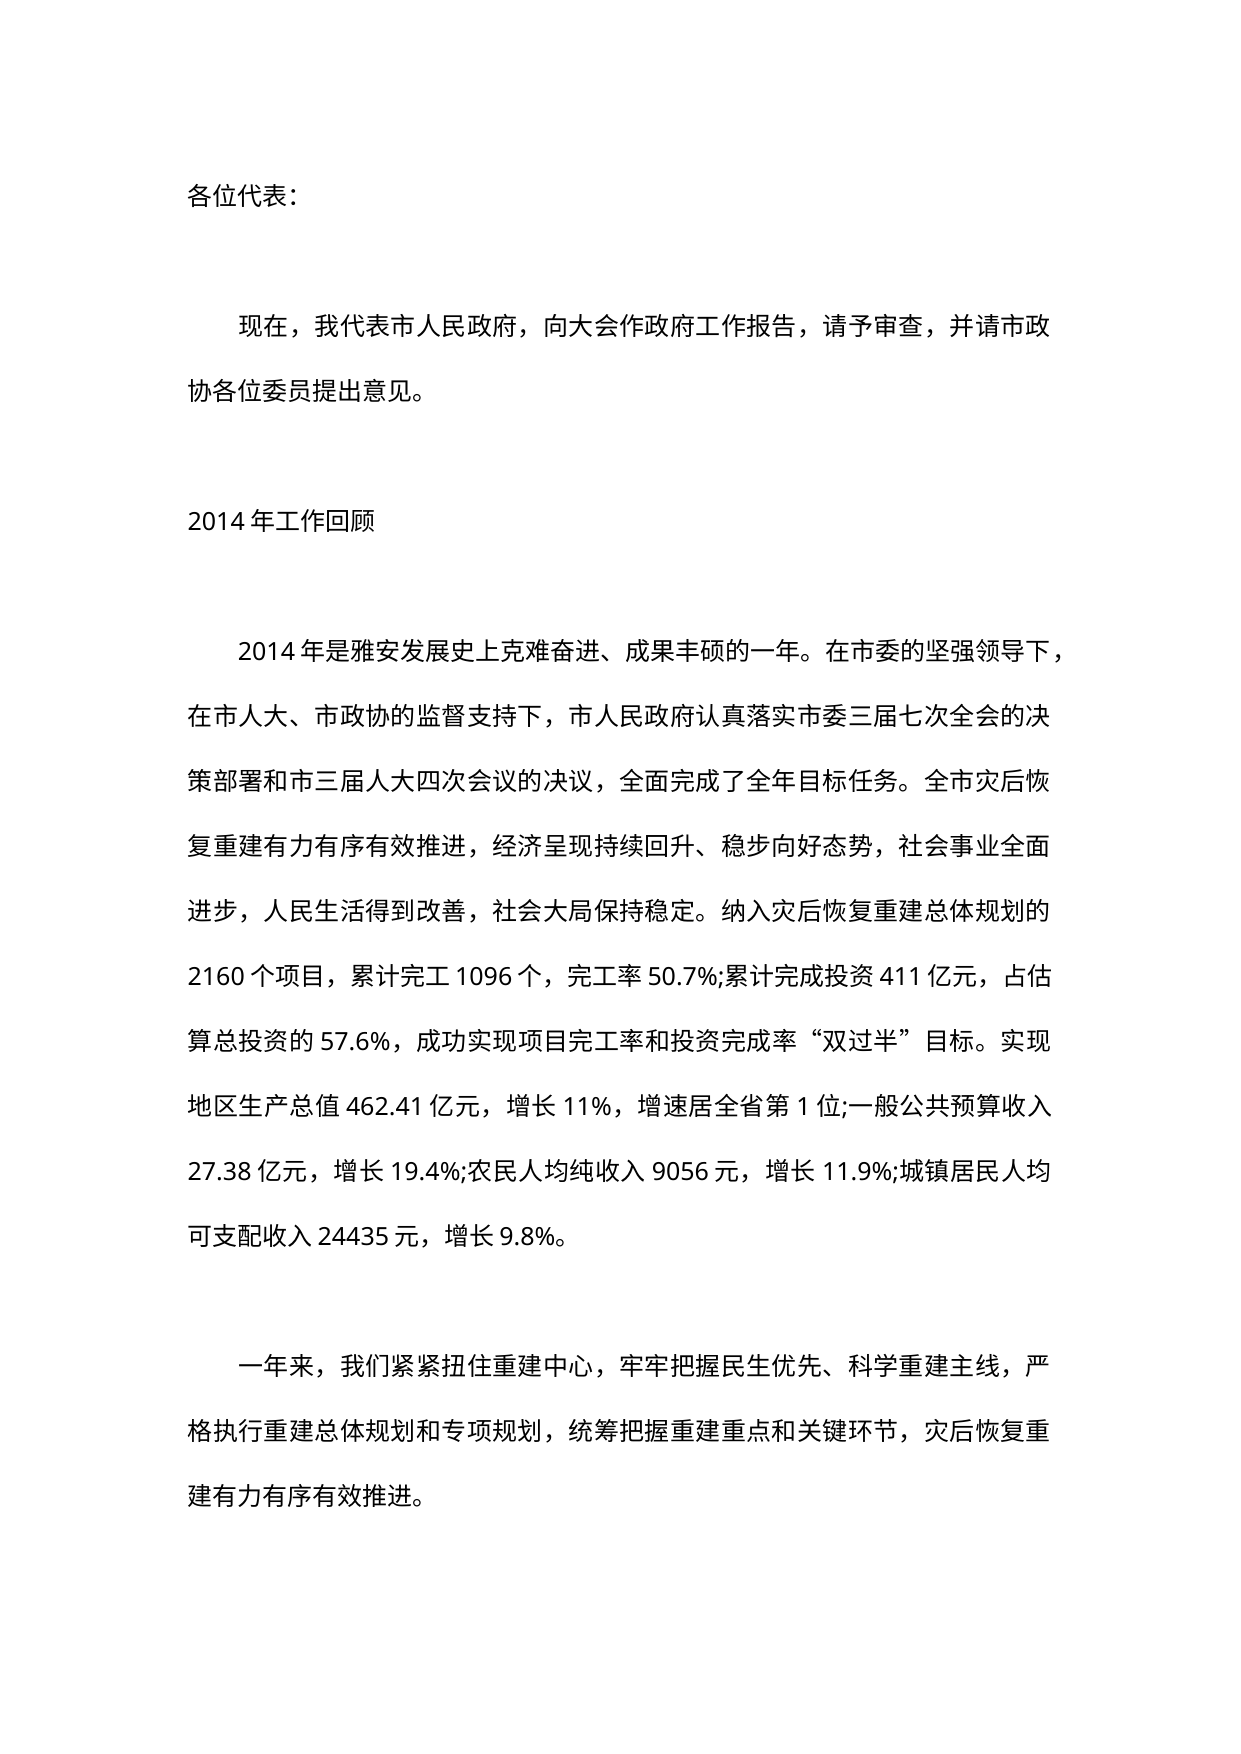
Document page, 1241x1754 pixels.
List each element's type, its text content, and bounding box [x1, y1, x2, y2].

text 一年来，我们紧紧扭住重建中心，牢牢把握民生优先、科学重建主线，严格执行重建总体规划和专项规划，统筹把握重建重点和关键环节，灾后恢复重建有力有序有效推进。 [187, 1332, 1053, 1527]
text 现在，我代表市人民政府，向大会作政府工作报告，请予审查，并请市政协各位委员提出意见。 [187, 292, 1053, 422]
text 2014年是雅安发展史上克难奋进、成果丰硕的一年。在市委的坚强领导下，在市人大、市政协的监督支持下，市人民政府认真落实市委三届七次全会的决策部署和市三届人大四次会议的决议，全面完成了全年目标任务。全市灾后恢复重建有力有序有效推进，经济呈现持续回升、稳步向好态势，社会事业全面进步，人民生活得到改善，社会大局保持稳定。纳入灾后恢复重建总体规划的2160个项目，累计完工1096个，完工率50.7%;累计完成投资411亿元，占估算总投资的57.6%，成功实现项目完工率和投资完成率“双过半”目标。实现地区生产总值462.41亿元，增长11%，增速居全省第1位;一般公共预算收入27.38亿元，增长19.4%;农民人均纯收入9056元，增长11.9%;城镇居民人均可支配收入24435元，增长9.8%。 [187, 617, 1053, 1267]
text 各位代表： [187, 162, 1053, 227]
text 2014年工作回顾 [187, 487, 1053, 552]
